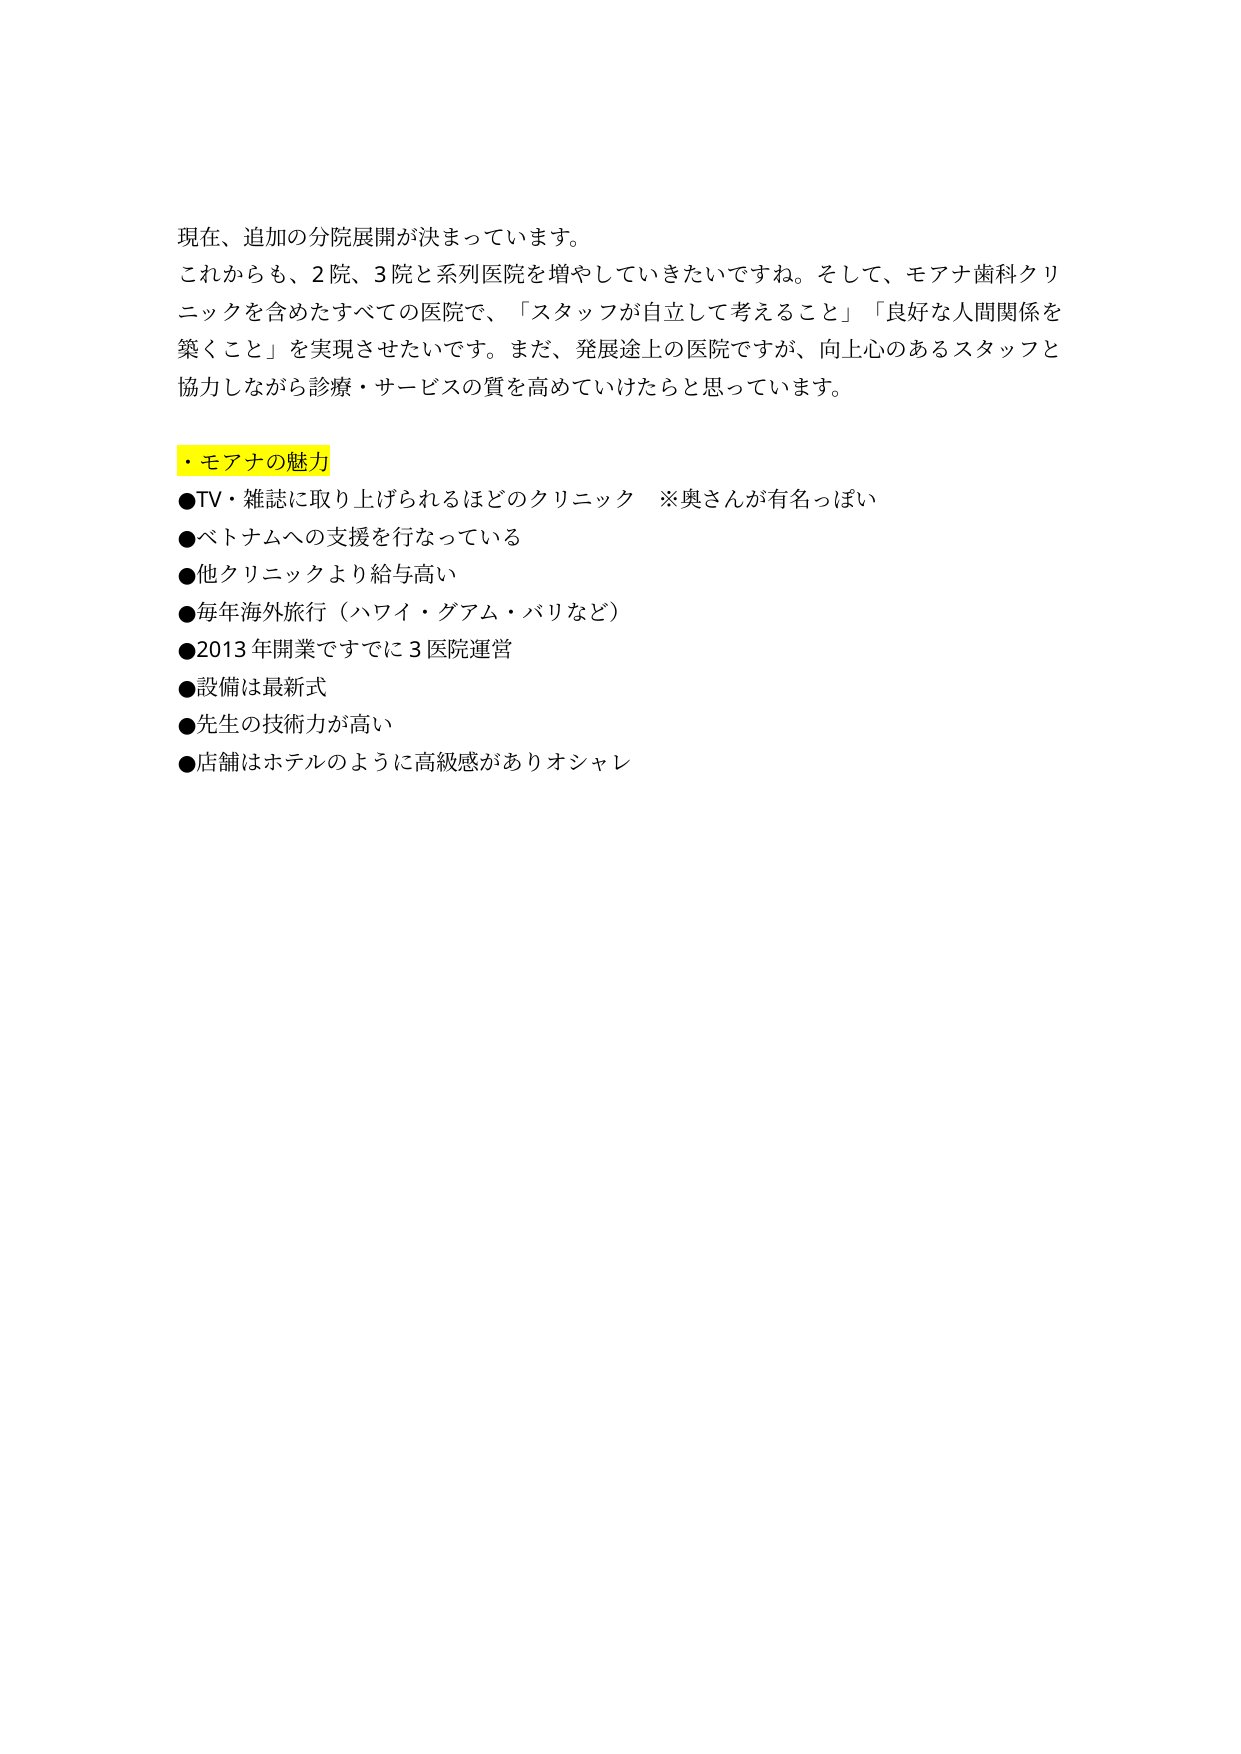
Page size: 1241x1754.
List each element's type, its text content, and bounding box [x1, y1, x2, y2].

text 現在、追加の分院展開が決まっています。 [177, 217, 1063, 254]
text ●2013年開業ですでに3医院運営 [177, 629, 1063, 667]
text これからも、2院、3院と系列医院を増やしていきたいですね。そして、モアナ歯科クリニックを含めたすべての医院で、「スタッフが自立して考えること」「良好な人間関係を築くこと」を実現させたいです。まだ、発展途上の医院ですが、向上心のあるスタッフと協力しながら診療・サービスの質を高めていけたらと思っています。 [177, 254, 1063, 404]
text ●設備は最新式 [177, 667, 1063, 704]
text ●TV・雑誌に取り上げられるほどのクリニック ※奥さんが有名っぽい [177, 479, 1063, 517]
text ●毎年海外旅行（ハワイ・グアム・バリなど） [177, 592, 1063, 629]
text ●ベトナムへの支援を行なっている [177, 517, 1063, 554]
text ●先生の技術力が高い [177, 704, 1063, 742]
text ・モアナの魅力 [177, 442, 1063, 479]
text ●店舗はホテルのように高級感がありオシャレ [177, 742, 1063, 779]
text ●他クリニックより給与高い [177, 554, 1063, 592]
